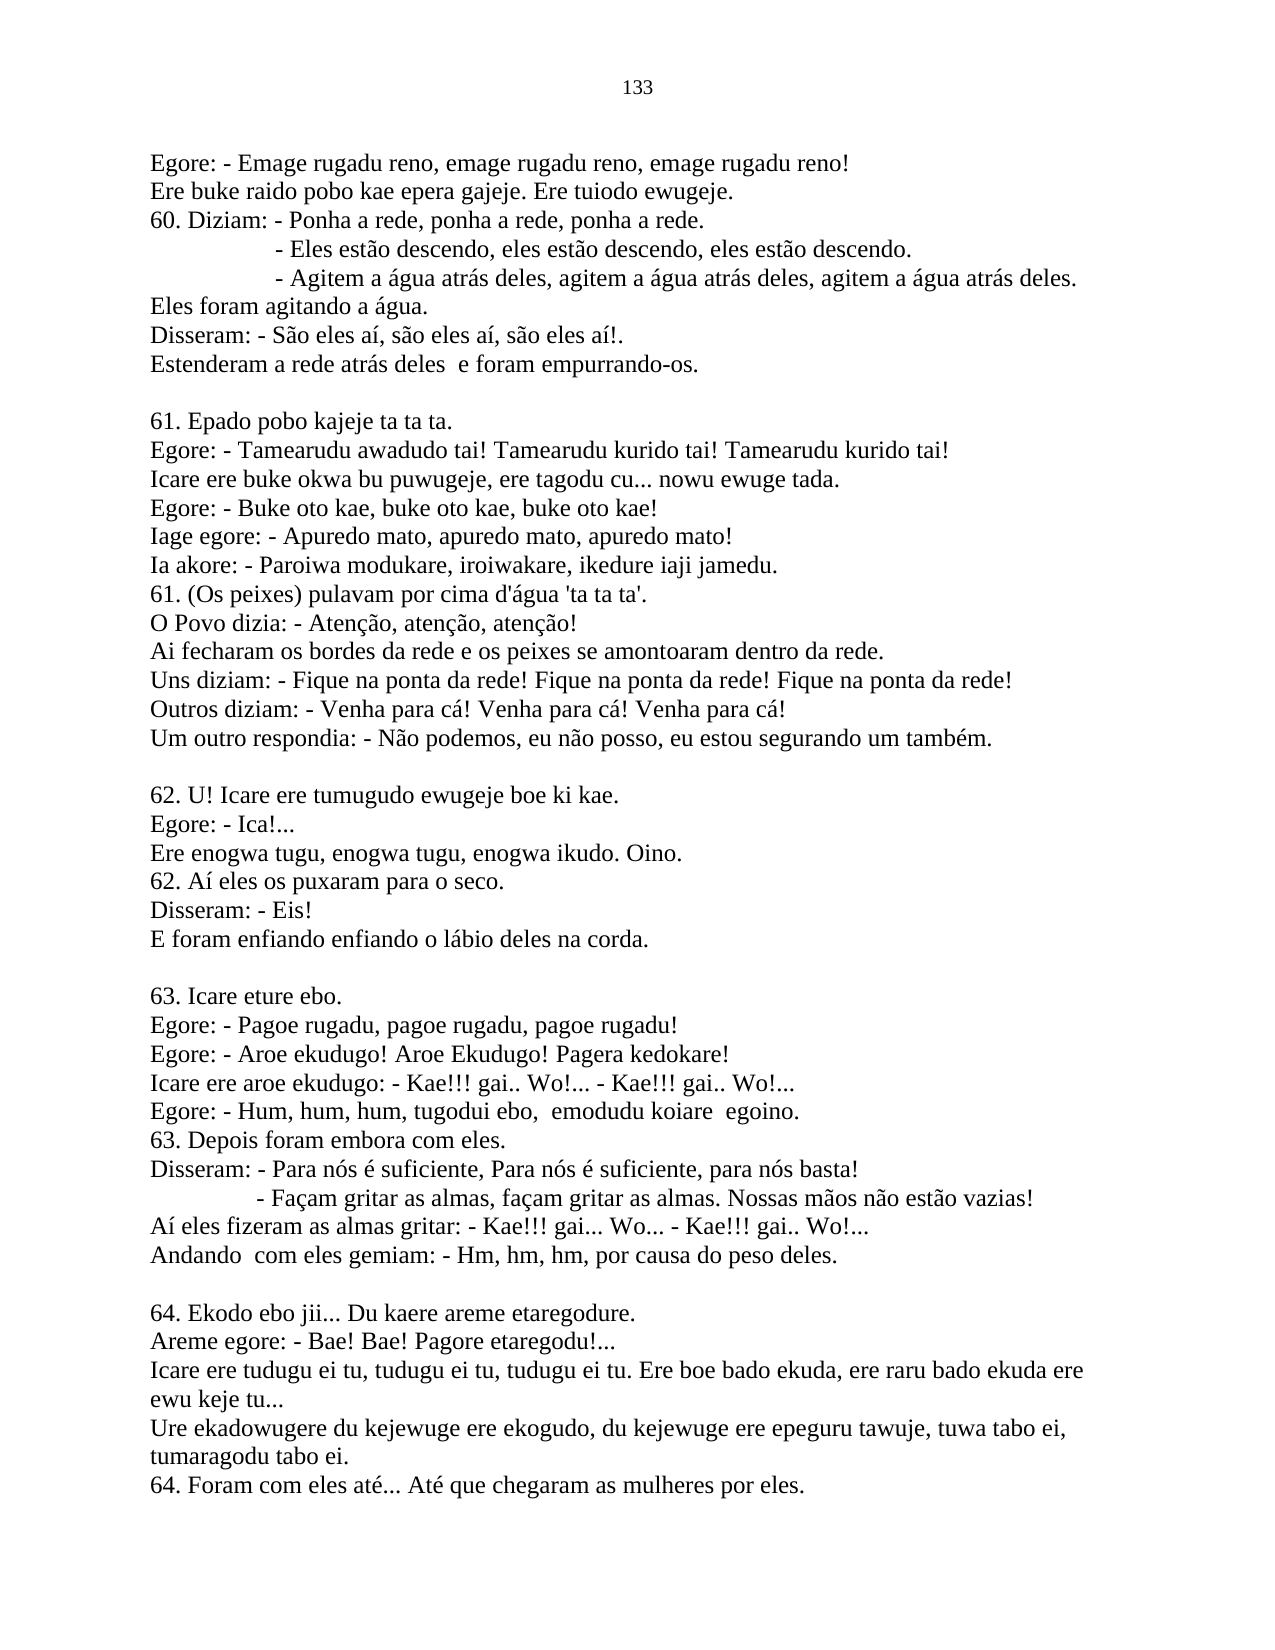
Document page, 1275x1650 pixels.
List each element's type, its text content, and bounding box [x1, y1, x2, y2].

text 63. Icare eture ebo. [150, 981, 1125, 1010]
text - Façam gritar as almas, façam gritar as almas. Nossas mãos não estão vazias! [150, 1183, 1125, 1211]
text Ere buke raido pobo kae epera gajeje. Ere tuiodo ewugeje. [150, 176, 1125, 205]
text 64. Foram com eles até... Até que chegaram as mulheres por eles. [150, 1470, 1125, 1499]
text 64. Ekodo ebo jii... Du kaere areme etaregodure. [150, 1298, 1125, 1326]
text O Povo dizia: - Atenção, atenção, atenção! [150, 608, 1125, 636]
text Egore: - Hum, hum, hum, tugodui ebo, emodudu koiare egoino. [150, 1096, 1125, 1125]
text Uns diziam: - Fique na ponta da rede! Fique na ponta da rede! Fique na ponta da rede! [150, 665, 1125, 694]
text Ere enogwa tugu, enogwa tugu, enogwa ikudo. Oino. [150, 838, 1125, 866]
text 62. Aí eles os puxaram para o seco. [150, 866, 1125, 895]
text Egore: - Ica!... [150, 809, 1125, 838]
text Egore: - Aroe ekudugo! Aroe Ekudugo! Pagera kedokare! [150, 1039, 1125, 1068]
text Ai fecharam os bordes da rede e os peixes se amontoaram dentro da rede. [150, 636, 1125, 665]
text Outros diziam: - Venha para cá! Venha para cá! Venha para cá! [150, 694, 1125, 723]
text E foram enfiando enfiando o lábio deles na corda. [150, 924, 1125, 953]
text Um outro respondia: - Não podemos, eu não posso, eu estou segurando um também. [150, 723, 1125, 751]
text Ure ekadowugere du kejewuge ere ekogudo, du kejewuge ere epeguru tawuje, tuwa tabo ei, tumaragodu tabo ei. [150, 1413, 1125, 1470]
text Estenderam a rede atrás deles e foram empurrando-os. [150, 349, 1125, 378]
text Egore: - Pagoe rugadu, pagoe rugadu, pagoe rugadu! [150, 1010, 1125, 1039]
text Disseram: - Eis! [150, 895, 1125, 924]
text 61. (Os peixes) pulavam por cima d'água 'ta ta ta'. [150, 579, 1125, 608]
text - Eles estão descendo, eles estão descendo, eles estão descendo. [150, 234, 1125, 263]
text Egore: - Tamearudu awadudo tai! Tamearudu kurido tai! Tamearudu kurido tai! [150, 435, 1125, 464]
text Ia akore: - Paroiwa modukare, iroiwakare, ikedure iaji jamedu. [150, 550, 1125, 579]
text 63. Depois foram embora com eles. [150, 1125, 1125, 1154]
text Eles foram agitando a água. [150, 291, 1125, 320]
text - Agitem a água atrás deles, agitem a água atrás deles, agitem a água atrás deles. [150, 263, 1125, 291]
text Egore: - Buke oto kae, buke oto kae, buke oto kae! [150, 493, 1125, 521]
text Egore: - Emage rugadu reno, emage rugadu reno, emage rugadu reno! [150, 148, 1125, 176]
text 61. Epado pobo kajeje ta ta ta. [150, 406, 1125, 435]
text Disseram: - São eles aí, são eles aí, são eles aí!. [150, 320, 1125, 349]
text 62. U! Icare ere tumugudo ewugeje boe ki kae. [150, 780, 1125, 809]
text Icare ere aroe ekudugo: - Kae!!! gai.. Wo!... - Kae!!! gai.. Wo!... [150, 1068, 1125, 1096]
text 60. Diziam: - Ponha a rede, ponha a rede, ponha a rede. [150, 205, 1125, 234]
text Icare ere buke okwa bu puwugeje, ere tagodu cu... nowu ewuge tada. [150, 464, 1125, 493]
text Icare ere tudugu ei tu, tudugu ei tu, tudugu ei tu. Ere boe bado ekuda, ere raru bado ekuda ere ewu keje tu... [150, 1355, 1125, 1413]
text Aí eles fizeram as almas gritar: - Kae!!! gai... Wo... - Kae!!! gai.. Wo!... [150, 1211, 1125, 1240]
text Disseram: - Para nós é suficiente, Para nós é suficiente, para nós basta! [150, 1154, 1125, 1183]
text Andando com eles gemiam: - Hm, hm, hm, por causa do peso deles. [150, 1240, 1125, 1269]
text Areme egore: - Bae! Bae! Pagore etaregodu!... [150, 1326, 1125, 1355]
text Iage egore: - Apuredo mato, apuredo mato, apuredo mato! [150, 521, 1125, 550]
